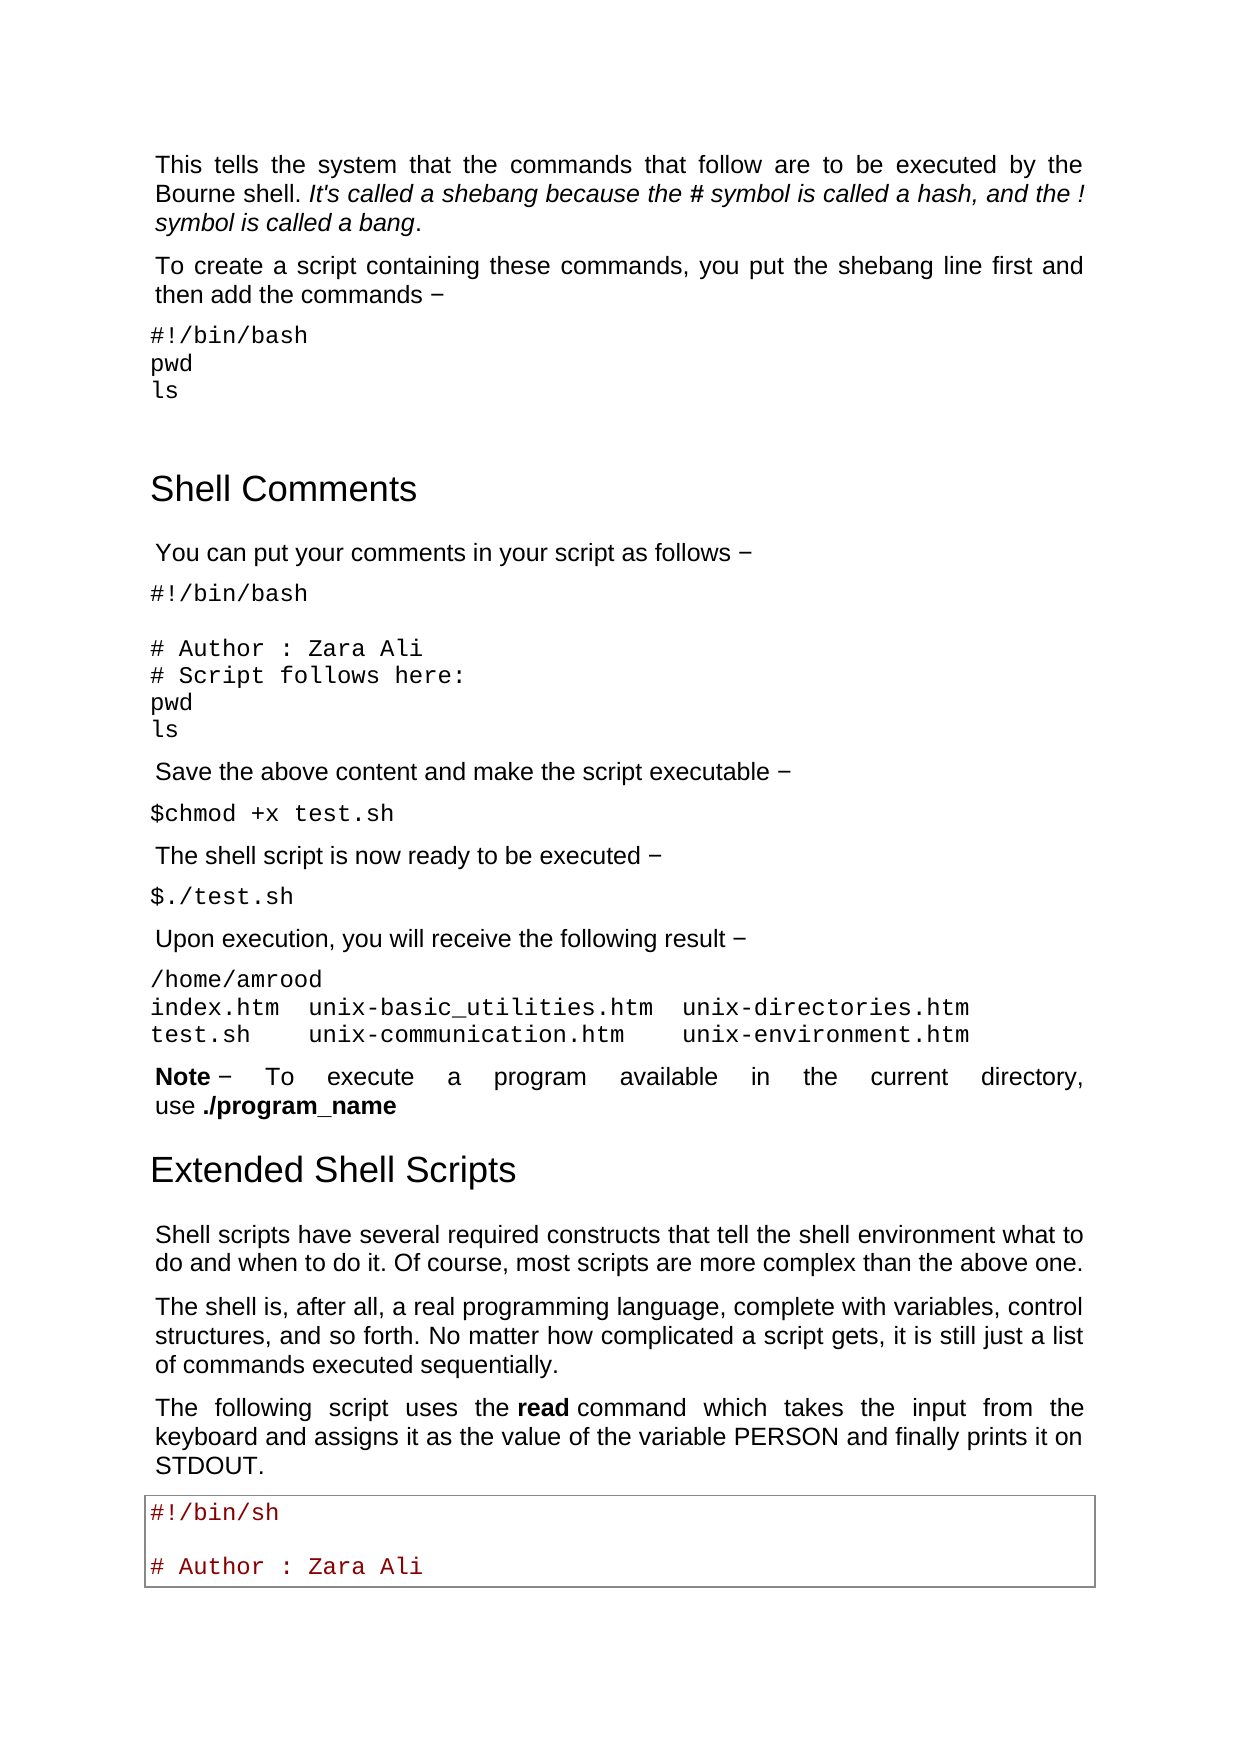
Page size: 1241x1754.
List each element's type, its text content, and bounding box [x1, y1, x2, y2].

text test.sh unix-communication.htm unix-environment.htm [150, 1022, 1090, 1049]
text Upon execution, you will receive the following result − [155, 924, 1085, 953]
text This tells the system that the commands that follow are to be executed by the Bourne shell. It's called a shebang because the # symbol is called a hash, and the ! symbol is called a bang. [155, 150, 1085, 236]
text ls [150, 717, 1090, 745]
text #!/bin/bash [150, 324, 1090, 351]
text #!/bin/bash [150, 582, 1090, 609]
text The following script uses the read command which takes the input from the keyboard and assigns it as the value of the variable PERSON and finally prints it on STDOUT. [155, 1393, 1085, 1480]
text The shell is, after all, a real programming language, complete with variables, control structures, and so forth. No matter how complicated a script gets, it is still just a list of commands executed sequentially. [155, 1292, 1085, 1378]
subtitle Shell Comments [150, 467, 1090, 509]
text Shell scripts have several required constructs that tell the shell environment what to do and when to do it. Of course, most scripts are more complex than the above one. [155, 1220, 1085, 1277]
text $./test.sh [150, 884, 1090, 912]
text Save the above content and make the script executable − [155, 757, 1085, 786]
text # Author : Zara Ali [146, 1549, 1094, 1586]
text ls [150, 378, 1090, 405]
text pwd [150, 351, 1090, 378]
text # Author : Zara Ali [150, 636, 1090, 663]
text # Script follows here: [150, 663, 1090, 690]
text pwd [150, 690, 1090, 717]
text You can put your comments in your script as follows − [155, 538, 1085, 567]
text To create a script containing these commands, you put the shebang line first and then add the commands − [155, 251, 1085, 309]
text #!/bin/sh [146, 1496, 1094, 1528]
text The shell script is now ready to be executed − [155, 841, 1085, 869]
subtitle Extended Shell Scripts [150, 1148, 1090, 1191]
text index.htm unix-basic_utilities.htm unix-directories.htm [150, 995, 1090, 1022]
text $chmod +x test.sh [150, 801, 1090, 828]
text /home/amrood [150, 968, 1090, 995]
text Note − To execute a program available in the current directory, use ./program_name [155, 1062, 1085, 1119]
